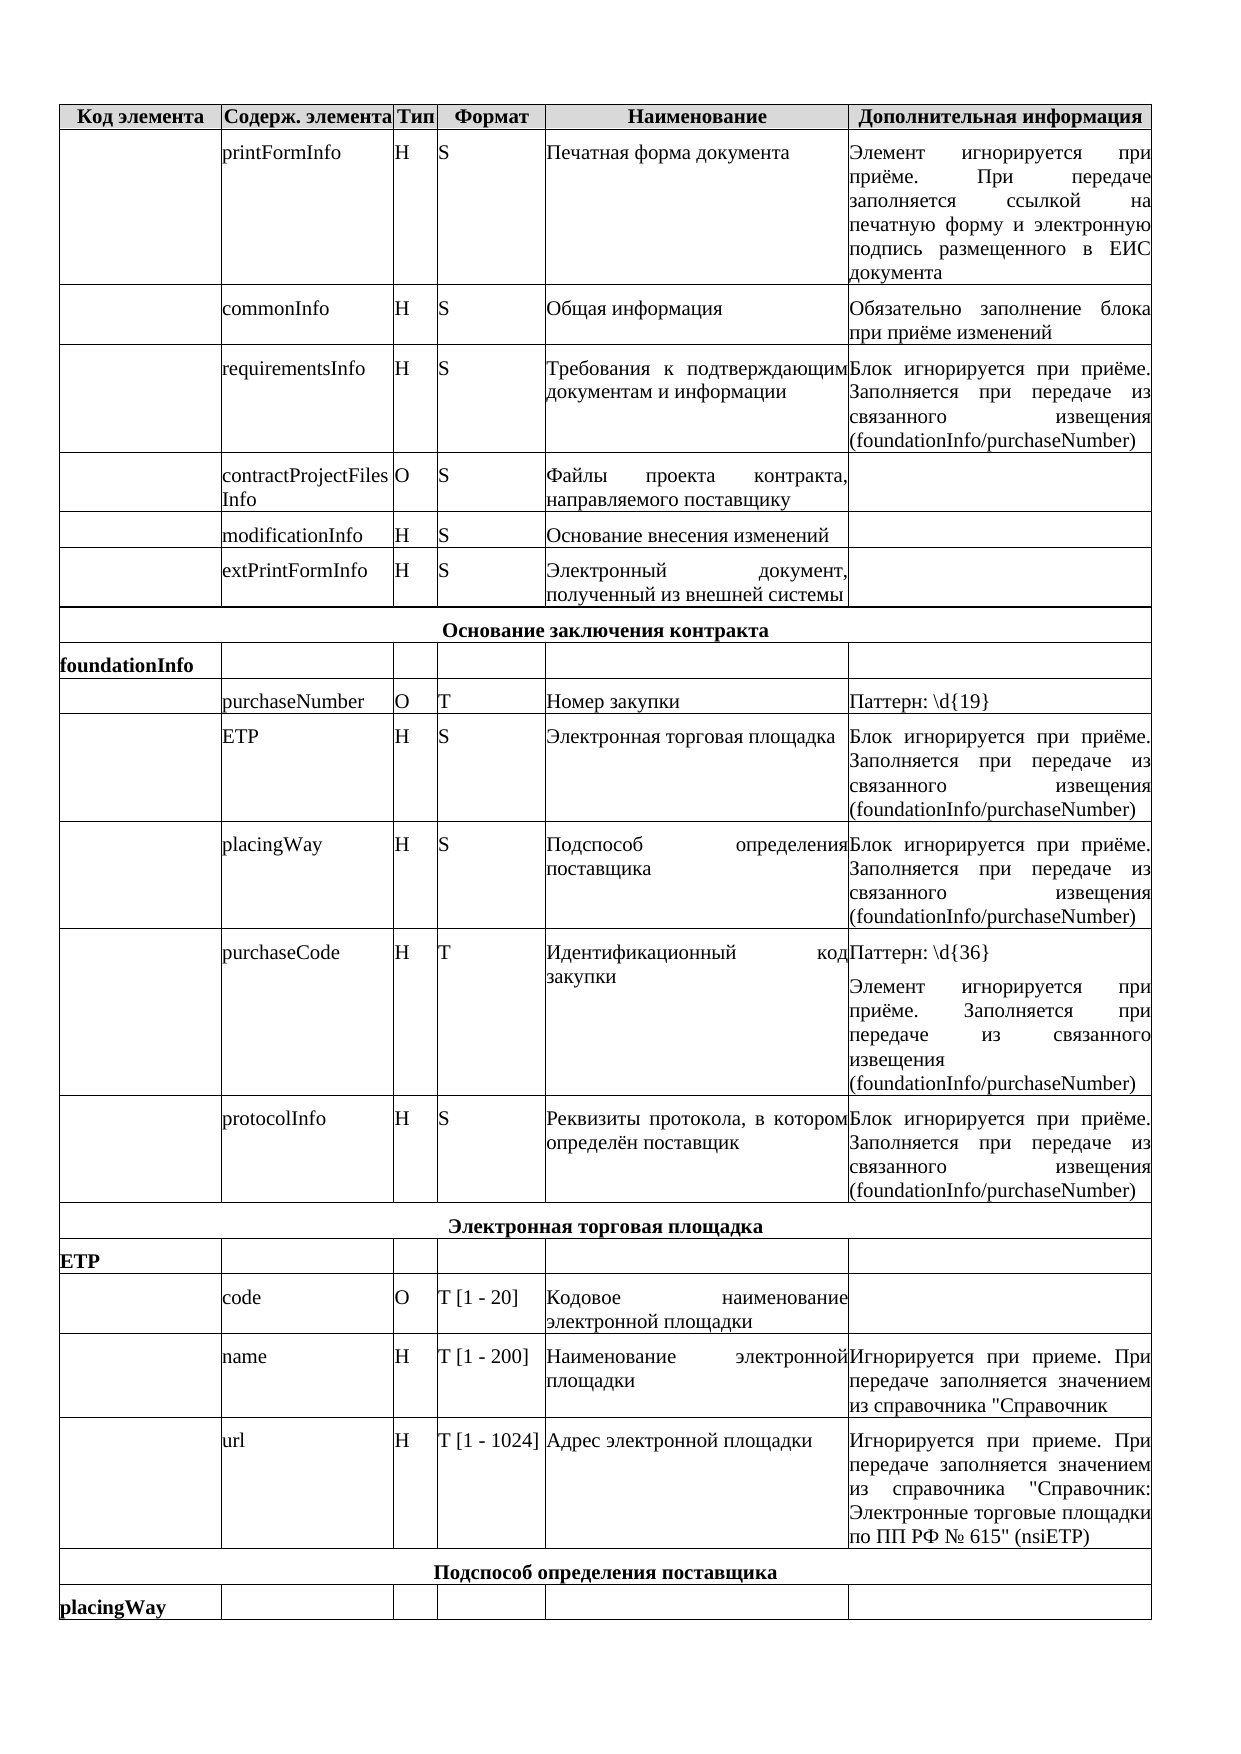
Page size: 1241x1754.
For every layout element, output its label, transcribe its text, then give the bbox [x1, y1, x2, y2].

table_cell [394, 1239, 437, 1273]
table_cell [546, 1585, 848, 1619]
table_cell [60, 1274, 221, 1333]
table_cell [222, 643, 393, 677]
table_cell Игнорируется при приеме. При передаче заполняется значением из справочника "Справочник [849, 1334, 1151, 1417]
table_cell О [394, 453, 437, 511]
table_cell [849, 453, 1151, 511]
table_cell [438, 643, 545, 677]
table_cell [60, 130, 221, 284]
table_cell Основание заключения контракта [60, 608, 1151, 642]
table_cell S [438, 512, 545, 547]
table_cell [394, 643, 437, 677]
table_cell [60, 679, 221, 713]
table_cell [546, 643, 848, 677]
table_cell S [438, 822, 545, 928]
table_cell [849, 512, 1151, 547]
table_cell Н [394, 929, 437, 1094]
table_header Код элемента [60, 105, 221, 128]
table_header Формат [438, 105, 545, 128]
table_cell S [438, 285, 545, 344]
table_cell purchaseCode [222, 929, 393, 1094]
table_cell T [438, 929, 545, 1094]
table_cell protocolInfo [222, 1096, 393, 1202]
table_cell Кодовое наименование электронной площадки [546, 1274, 848, 1333]
table_cell [438, 1239, 545, 1273]
table_cell S [438, 714, 545, 821]
table_cell T [1 - 200] [438, 1334, 545, 1417]
table_cell Н [394, 822, 437, 928]
table_cell name [222, 1334, 393, 1417]
table_cell S [438, 130, 545, 284]
table_cell [849, 1274, 1151, 1333]
table_cell Требования к подтверждающим документам и информации [546, 345, 848, 452]
table_cell Н [394, 285, 437, 344]
table_cell [60, 548, 221, 606]
table_cell Печатная форма документа [546, 130, 848, 284]
table_cell S [438, 548, 545, 606]
table_cell [60, 345, 221, 452]
table_cell Подспособ определения поставщика [60, 1549, 1151, 1584]
table_cell placingWay [222, 822, 393, 928]
table_cell [546, 1239, 848, 1273]
table_cell Электронный документ, полученный из внешней системы [546, 548, 848, 606]
table_cell contractProjectFilesInfo [222, 453, 393, 511]
table_cell Н [394, 714, 437, 821]
table_cell Паттерн: \d{19} [849, 679, 1151, 713]
table_cell Реквизиты протокола, в котором определён поставщик [546, 1096, 848, 1202]
table_cell Блок игнорируется при приёме. Заполняется при передаче из связанного извещения (foundationInfo/purchaseNumber) [849, 345, 1151, 452]
table_cell Электронная торговая площадка [546, 714, 848, 821]
table_cell Н [394, 548, 437, 606]
table_cell Блок игнорируется при приёме. Заполняется при передаче из связанного извещения (foundationInfo/purchaseNumber) [849, 714, 1151, 821]
table_cell Номер закупки [546, 679, 848, 713]
table_cell Паттерн: \d{36} Элемент игнорируется при приёме. Заполняется при передаче из связанного извещения (foundationInfo/purchaseNumber) [849, 929, 1151, 1094]
table_cell S [438, 1096, 545, 1202]
table_cell code [222, 1274, 393, 1333]
table_cell Обязательно заполнение блока при приёме изменений [849, 285, 1151, 344]
table_cell Идентификационный код закупки [546, 929, 848, 1094]
table_cell Элемент игнорируется при приёме. При передаче заполняется ссылкой на печатную форму и электронную подпись размещенного в ЕИС документа [849, 130, 1151, 284]
table_cell Н [394, 130, 437, 284]
table_cell Блок игнорируется при приёме. Заполняется при передаче из связанного извещения (foundationInfo/purchaseNumber) [849, 1096, 1151, 1202]
table_cell Н [394, 1418, 437, 1548]
table_cell [394, 1585, 437, 1619]
table_cell Игнорируется при приеме. При передаче заполняется значением из справочника "Справочник: Электронные торговые площадки по ПП РФ № 615" (nsiETP) [849, 1418, 1151, 1548]
table_cell Подспособ определения поставщика [546, 822, 848, 928]
table_cell Общая информация [546, 285, 848, 344]
table_cell purchaseNumber [222, 679, 393, 713]
table_cell [222, 1585, 393, 1619]
table_cell modificationInfo [222, 512, 393, 547]
table_cell [60, 285, 221, 344]
table_cell [60, 453, 221, 511]
table_cell [849, 548, 1151, 606]
table_cell Электронная торговая площадка [60, 1203, 1151, 1238]
table_cell [60, 929, 221, 1094]
table_cell [60, 512, 221, 547]
table_cell [60, 822, 221, 928]
table_cell Н [394, 1096, 437, 1202]
table_cell О [394, 679, 437, 713]
table_cell requirementsInfo [222, 345, 393, 452]
table_header Наименование [546, 105, 848, 128]
table_cell url [222, 1418, 393, 1548]
table_cell [849, 1239, 1151, 1273]
table_cell T [438, 679, 545, 713]
table_cell S [438, 345, 545, 452]
table_cell commonInfo [222, 285, 393, 344]
table_cell Адрес электронной площадки [546, 1418, 848, 1548]
table_cell ETP [60, 1239, 221, 1273]
table_cell Н [394, 1334, 437, 1417]
table_cell [849, 1585, 1151, 1619]
table_cell printFormInfo [222, 130, 393, 284]
table_cell Файлы проекта контракта, направляемого поставщику [546, 453, 848, 511]
table_cell T [1 - 20] [438, 1274, 545, 1333]
table_header Тип [394, 105, 437, 128]
table_cell [60, 714, 221, 821]
table_header Дополнительная информация [849, 105, 1151, 128]
table_cell placingWay [60, 1585, 221, 1619]
table_cell [849, 643, 1151, 677]
table_cell ETP [222, 714, 393, 821]
table_cell Блок игнорируется при приёме. Заполняется при передаче из связанного извещения (foundationInfo/purchaseNumber) [849, 822, 1151, 928]
table_cell [60, 1418, 221, 1548]
table_cell Н [394, 512, 437, 547]
table_cell Основание внесения изменений [546, 512, 848, 547]
table_cell extPrintFormInfo [222, 548, 393, 606]
table_cell [222, 1239, 393, 1273]
table_cell S [438, 453, 545, 511]
table_cell О [394, 1274, 437, 1333]
table_cell T [1 - 1024] [438, 1418, 545, 1548]
table_cell [60, 1334, 221, 1417]
table_cell [438, 1585, 545, 1619]
table_cell Н [394, 345, 437, 452]
table_header Содерж. элемента [222, 105, 393, 128]
table_cell [60, 1096, 221, 1202]
table_cell foundationInfo [60, 643, 221, 677]
table_cell Наименование электронной площадки [546, 1334, 848, 1417]
